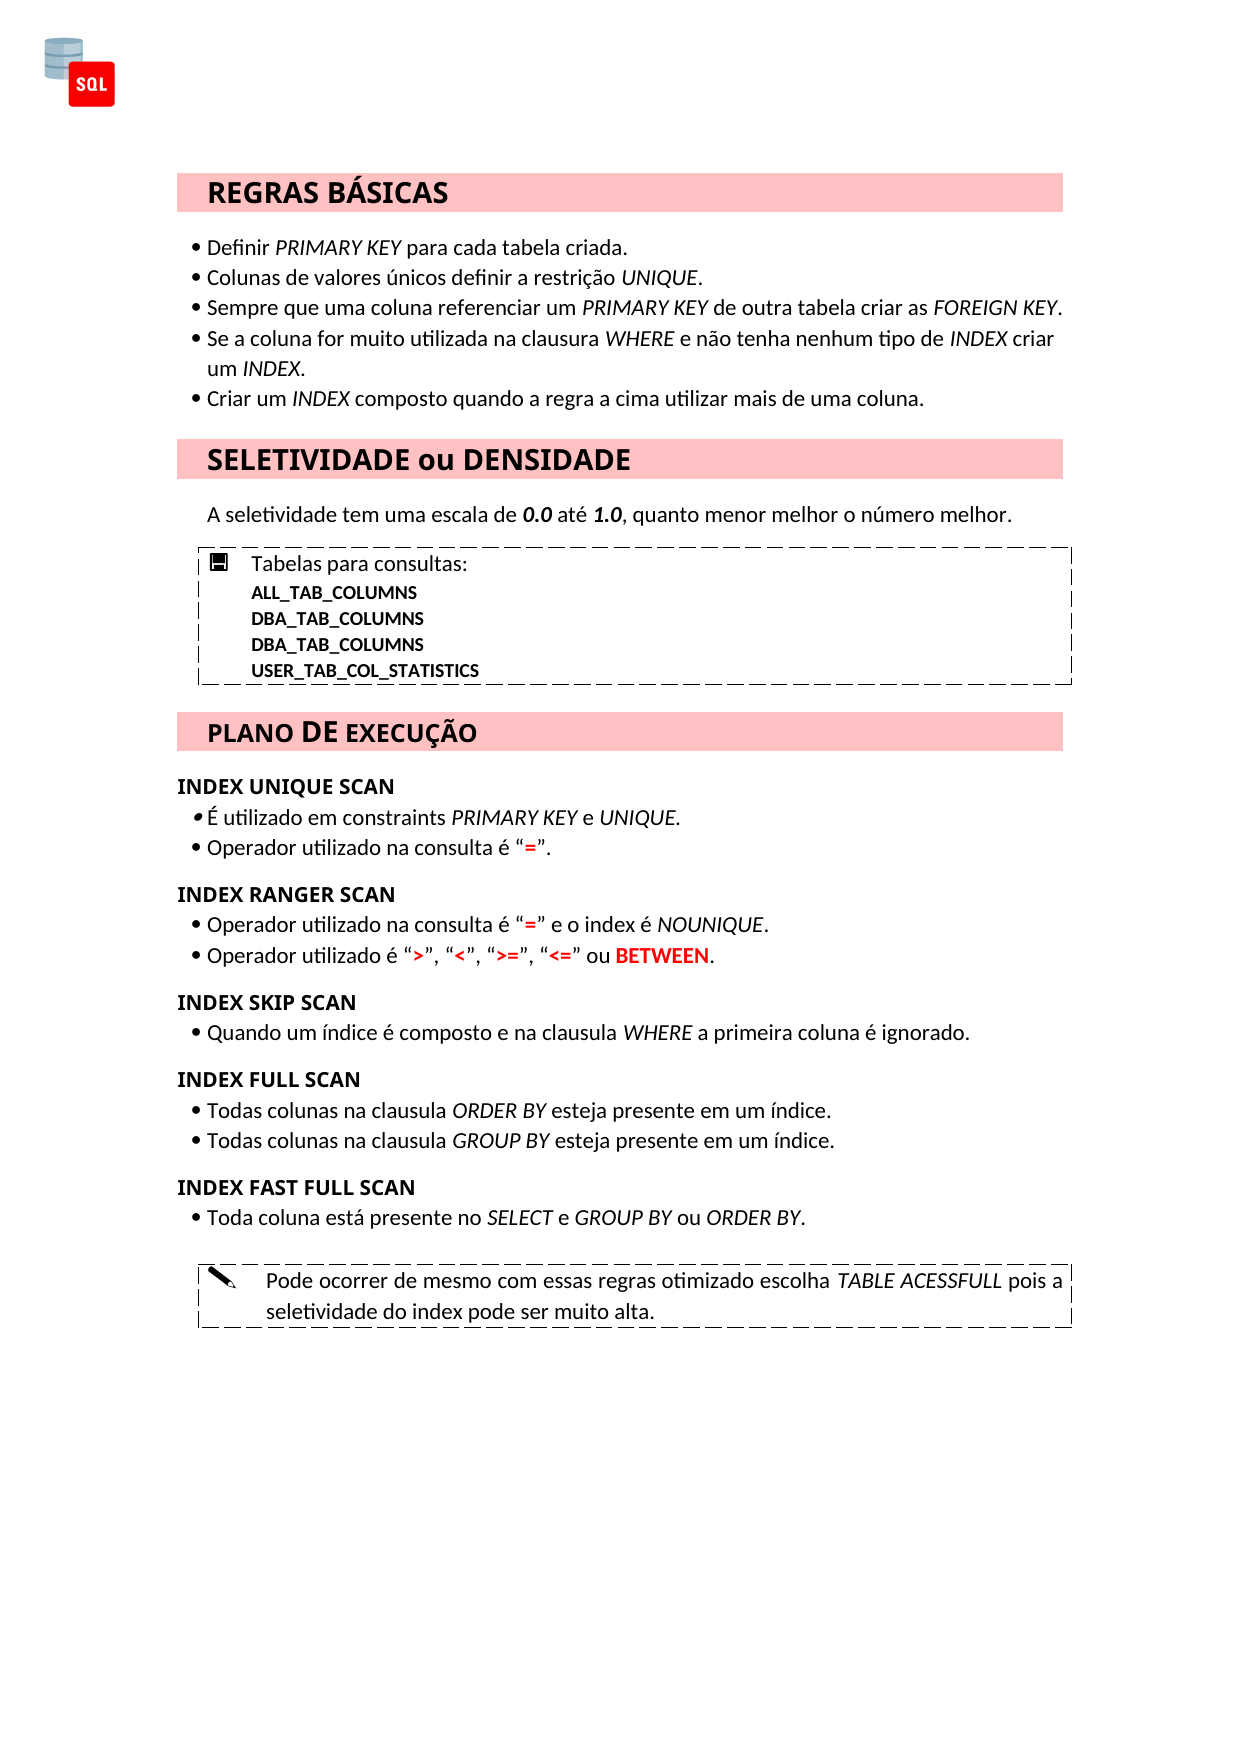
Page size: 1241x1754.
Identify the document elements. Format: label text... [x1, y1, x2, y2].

list Tabelas para consultas: ALL_TAB_COLUMNS DBA_TAB_COLUMNS DBA_TAB_COLUMNS USER_TAB_COL_STATISTICS [198, 547, 1072, 685]
list Toda coluna está presente no SELECT e GROUP BY ou ORDER BY. [192, 1203, 1063, 1231]
list Todas colunas na clausula ORDER BY esteja presente em um índice. [192, 1096, 1063, 1124]
subtitle INDEX SKIP SCAN [177, 988, 1063, 1016]
subtitle INDEX FULL SCAN [177, 1065, 1063, 1093]
subtitle INDEX FAST FULL SCAN [177, 1173, 1063, 1201]
list Todas colunas na clausula GROUP BY esteja presente em um índice. [192, 1126, 1063, 1154]
list Definir PRIMARY KEY para cada tabela criada. [192, 233, 1063, 261]
list Pode ocorrer de mesmo com essas regras otimizado escolha TABLE ACESSFULL pois a seletividade do index pode ser muito alta. [198, 1264, 1072, 1328]
subtitle INDEX UNIQUE SCAN [177, 772, 1063, 801]
list Operador utilizado na consulta é “=” e o index é NOUNIQUE. [192, 911, 1063, 938]
list Operador utilizado é “>”, “<”, “>=”, “<=” ou BETWEEN. [192, 941, 1063, 969]
list Operador utilizado na consulta é “=”. [192, 833, 1063, 861]
list Criar um INDEX composto quando a regra a cima utilizar mais de uma coluna. [192, 384, 1063, 412]
text A seletividade tem uma escala de 0.0 até 1.0, quanto menor melhor o número melhor. [207, 500, 1063, 528]
subtitle INDEX RANGER SCAN [177, 880, 1063, 908]
subtitle PLANO DE EXECUÇÃO [177, 712, 1063, 751]
subtitle REGRAS BÁSICAS [177, 173, 1063, 212]
list É utilizado em constraints PRIMARY KEY e UNIQUE. [192, 803, 1063, 831]
picture [27, 20, 128, 120]
subtitle SELETIVIDADE ou DENSIDADE [177, 439, 1063, 479]
list Sempre que uma coluna referenciar um PRIMARY KEY de outra tabela criar as FOREIGN KEY. [192, 293, 1063, 322]
list Quando um índice é composto e na clausula WHERE a primeira coluna é ignorado. [192, 1018, 1063, 1046]
list Se a coluna for muito utilizada na clausura WHERE e não tenha nenhum tipo de INDEX criar um INDEX. [192, 324, 1063, 382]
list Colunas de valores únicos definir a restrição UNIQUE. [192, 263, 1063, 291]
